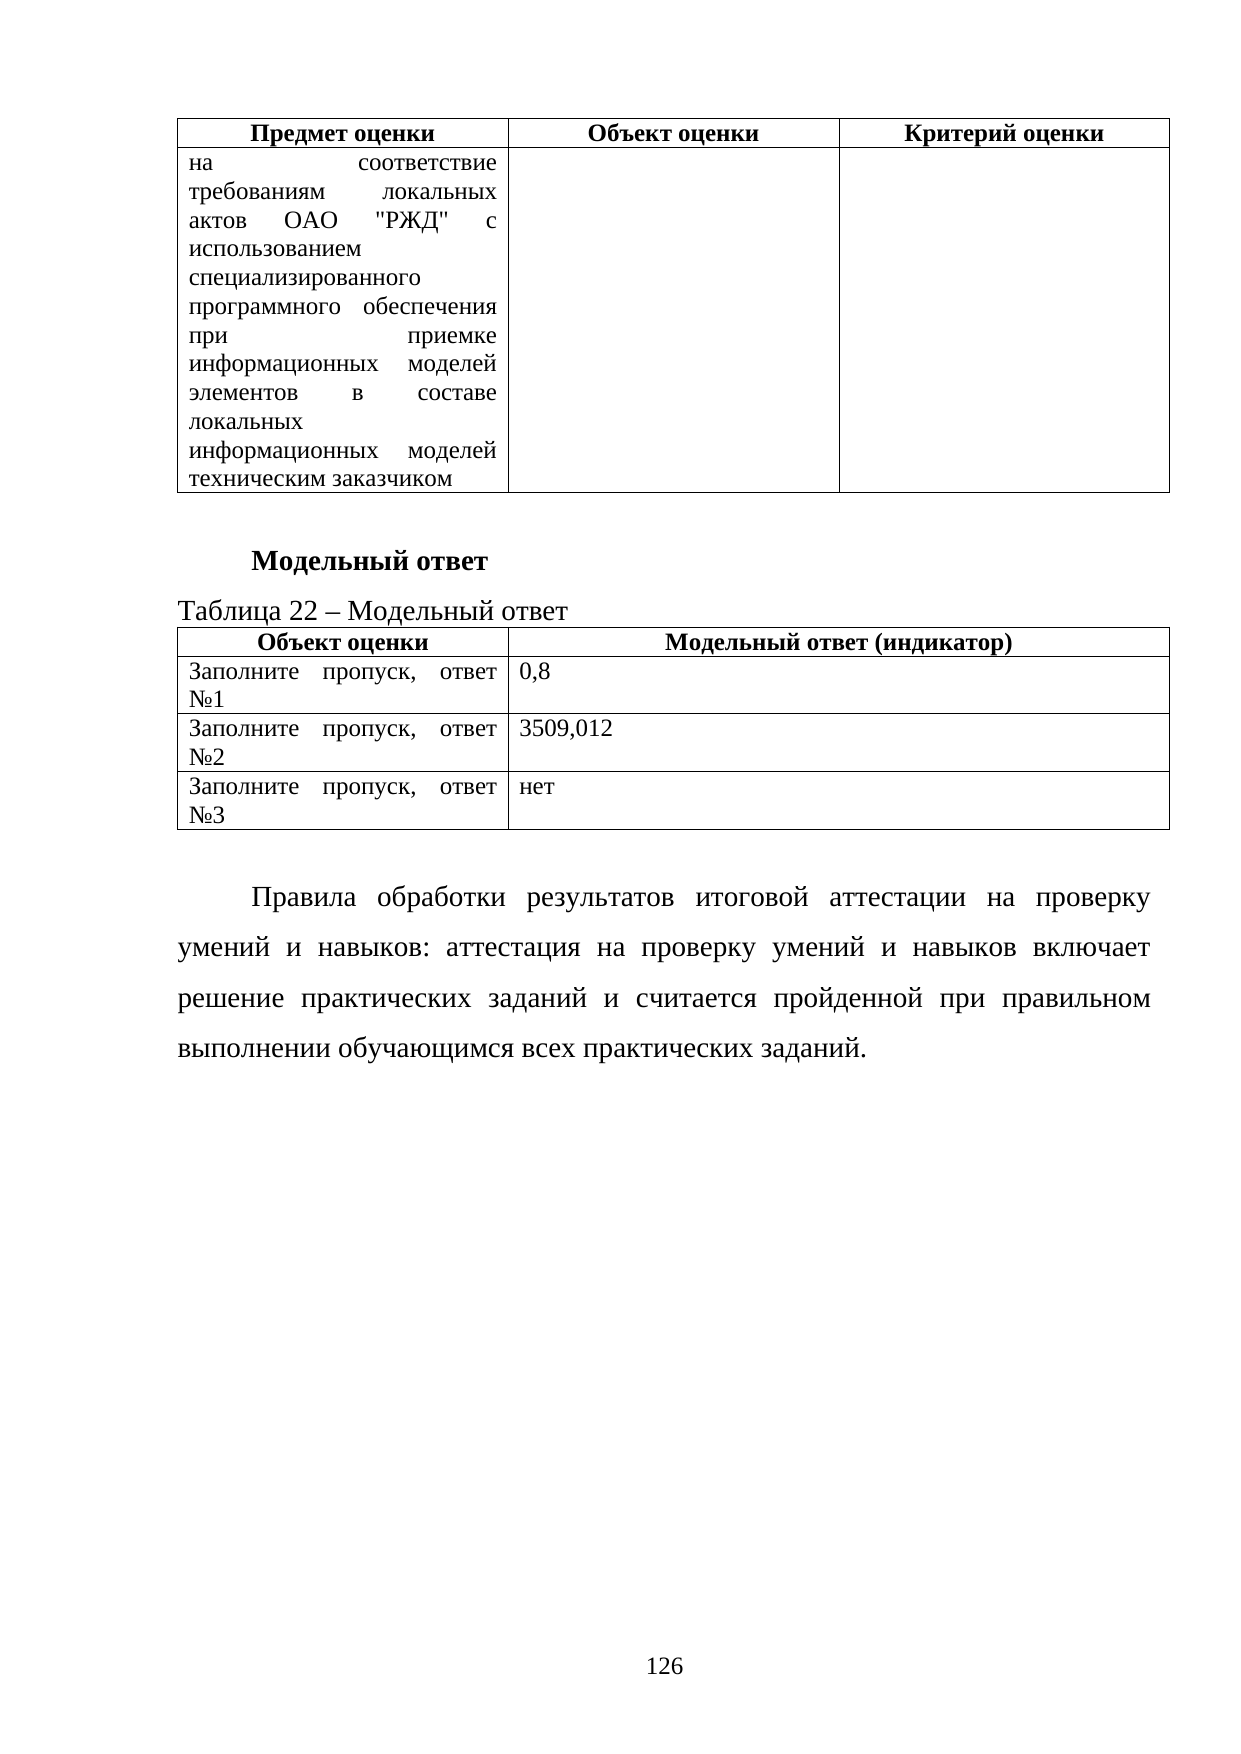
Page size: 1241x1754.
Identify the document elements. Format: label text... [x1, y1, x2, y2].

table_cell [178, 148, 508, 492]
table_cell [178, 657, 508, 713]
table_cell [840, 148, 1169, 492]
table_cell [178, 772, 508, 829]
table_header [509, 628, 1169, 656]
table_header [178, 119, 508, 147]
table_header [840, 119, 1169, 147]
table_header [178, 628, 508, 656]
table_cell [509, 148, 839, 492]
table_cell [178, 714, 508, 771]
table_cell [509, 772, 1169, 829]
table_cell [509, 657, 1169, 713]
text Модельный ответ [177, 543, 1152, 576]
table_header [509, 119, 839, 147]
text Правила обработки результатов итоговой аттестации на проверку умений и навыков: аттестация на проверку умений и навыков включает решение практических заданий и считается пройденной при правильном выполнении обучающимся всех практических заданий. [177, 879, 1152, 1064]
text Таблица 22 – Модельный ответ [177, 593, 1152, 627]
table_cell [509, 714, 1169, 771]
